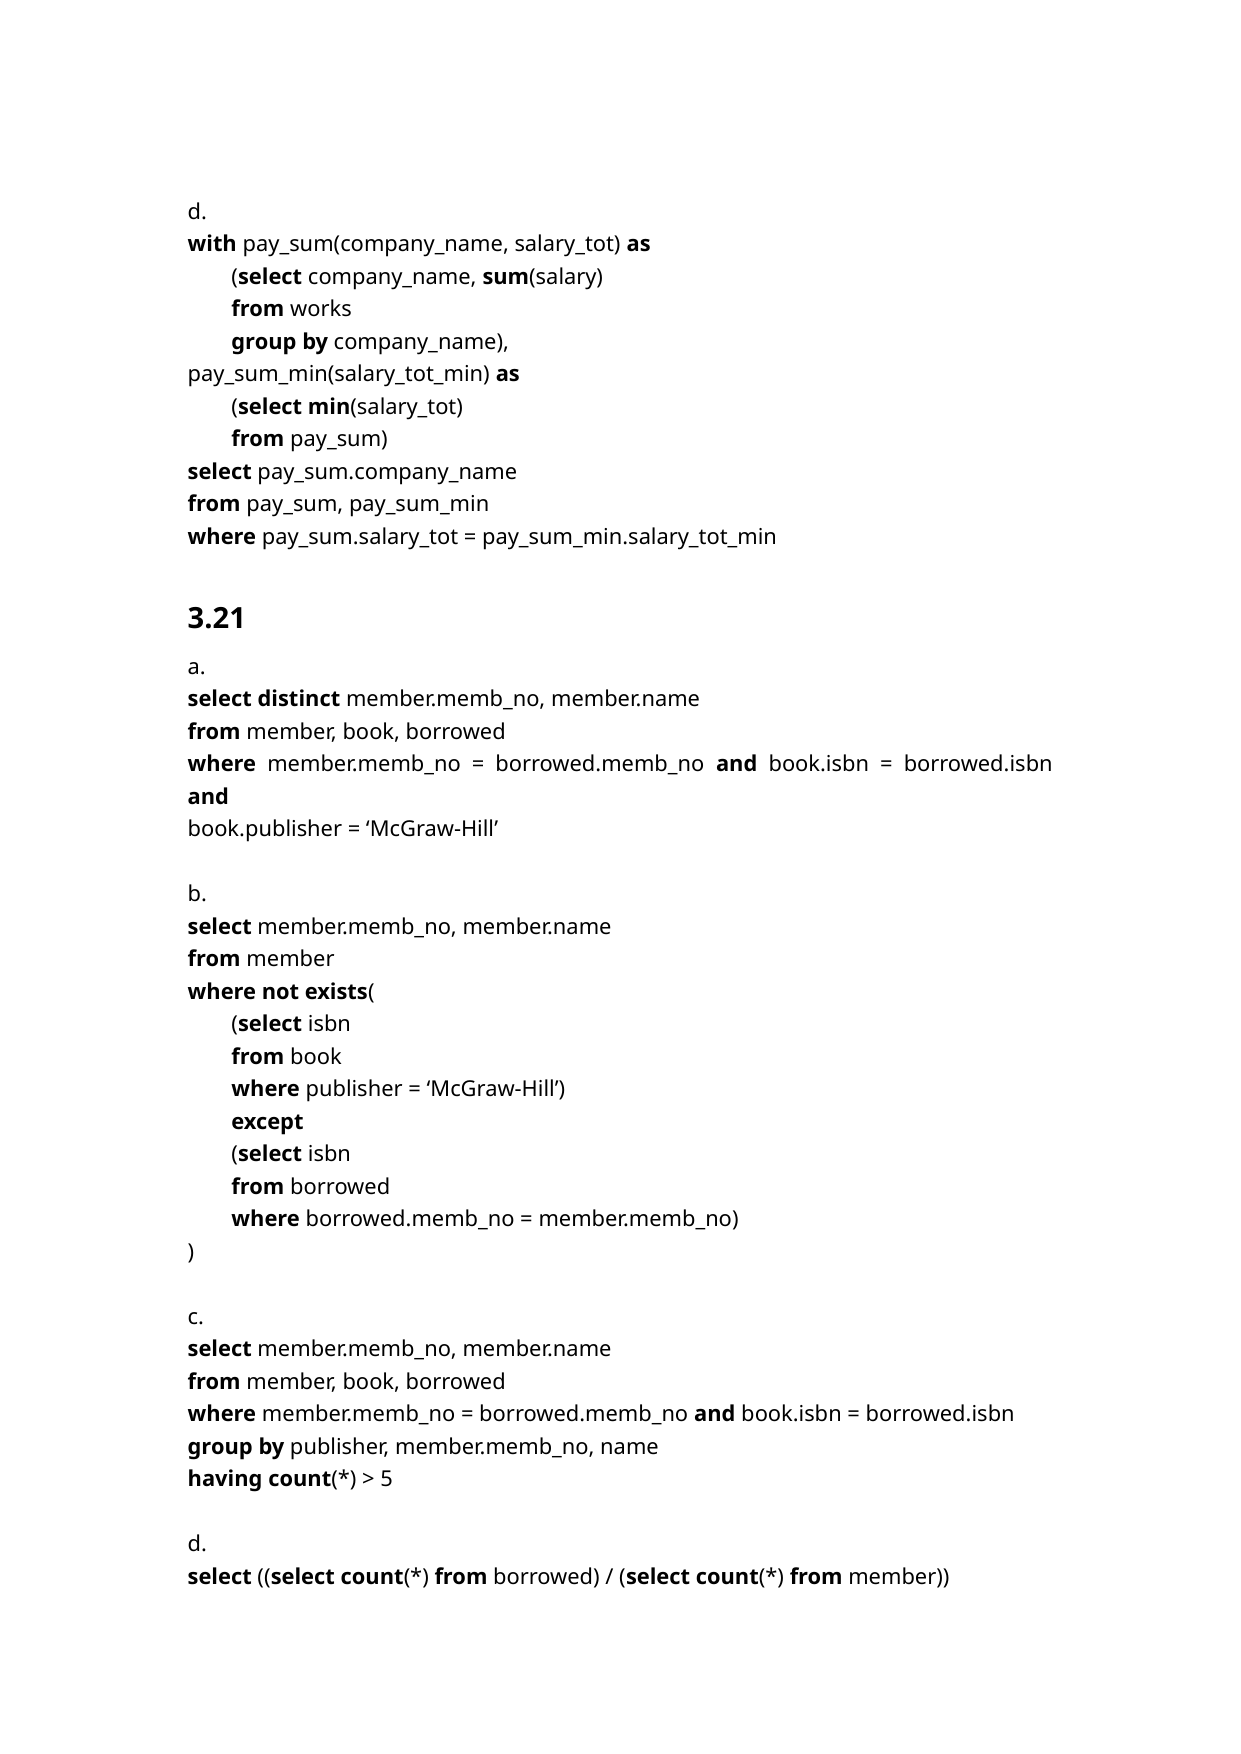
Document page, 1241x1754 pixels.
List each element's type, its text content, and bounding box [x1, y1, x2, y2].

text from member, book, borrowed [187, 1364, 1053, 1397]
text from borrowed [187, 1169, 1053, 1202]
text where publisher = ‘McGraw-Hill’) [187, 1072, 1053, 1104]
text d. [187, 194, 1053, 227]
text where pay_sum.salary_tot = pay_sum_min.salary_tot_min [187, 519, 1053, 552]
text (select min(salary_tot) [187, 389, 1053, 422]
text select ((select count(*) from borrowed) / (select count(*) from member)) [187, 1559, 1053, 1592]
text book.publisher = ‘McGraw-Hill’ [187, 812, 1053, 844]
text from works [187, 292, 1053, 324]
text select member.memb_no, member.name [187, 1332, 1053, 1364]
text (select isbn [187, 1007, 1053, 1039]
text 3.21 [187, 584, 1053, 649]
text where member.memb_no = borrowed.memb_no and book.isbn = borrowed.isbn [187, 1397, 1053, 1429]
text (select company_name, sum(salary) [187, 259, 1053, 292]
text group by publisher, member.memb_no, name [187, 1429, 1053, 1462]
text select member.memb_no, member.name [187, 909, 1053, 942]
text having count(*) > 5 [187, 1462, 1053, 1494]
text from member, book, borrowed [187, 714, 1053, 747]
text select distinct member.memb_no, member.name [187, 682, 1053, 714]
text d. [187, 1527, 1053, 1559]
text from book [187, 1039, 1053, 1072]
text from member [187, 942, 1053, 974]
text c. [187, 1299, 1053, 1332]
text where member.memb_no = borrowed.memb_no and book.isbn = borrowed.isbn and [187, 747, 1053, 812]
text (select isbn [187, 1137, 1053, 1169]
text except [187, 1104, 1053, 1137]
text group by company_name), [187, 324, 1053, 357]
text from pay_sum) [187, 422, 1053, 454]
text ) [187, 1234, 1053, 1267]
text a. [187, 649, 1053, 682]
text where not exists( [187, 974, 1053, 1007]
text from pay_sum, pay_sum_min [187, 487, 1053, 519]
text select pay_sum.company_name [187, 454, 1053, 487]
text b. [187, 877, 1053, 909]
text where borrowed.memb_no = member.memb_no) [187, 1202, 1053, 1234]
text with pay_sum(company_name, salary_tot) as [187, 227, 1053, 259]
text pay_sum_min(salary_tot_min) as [187, 357, 1053, 389]
